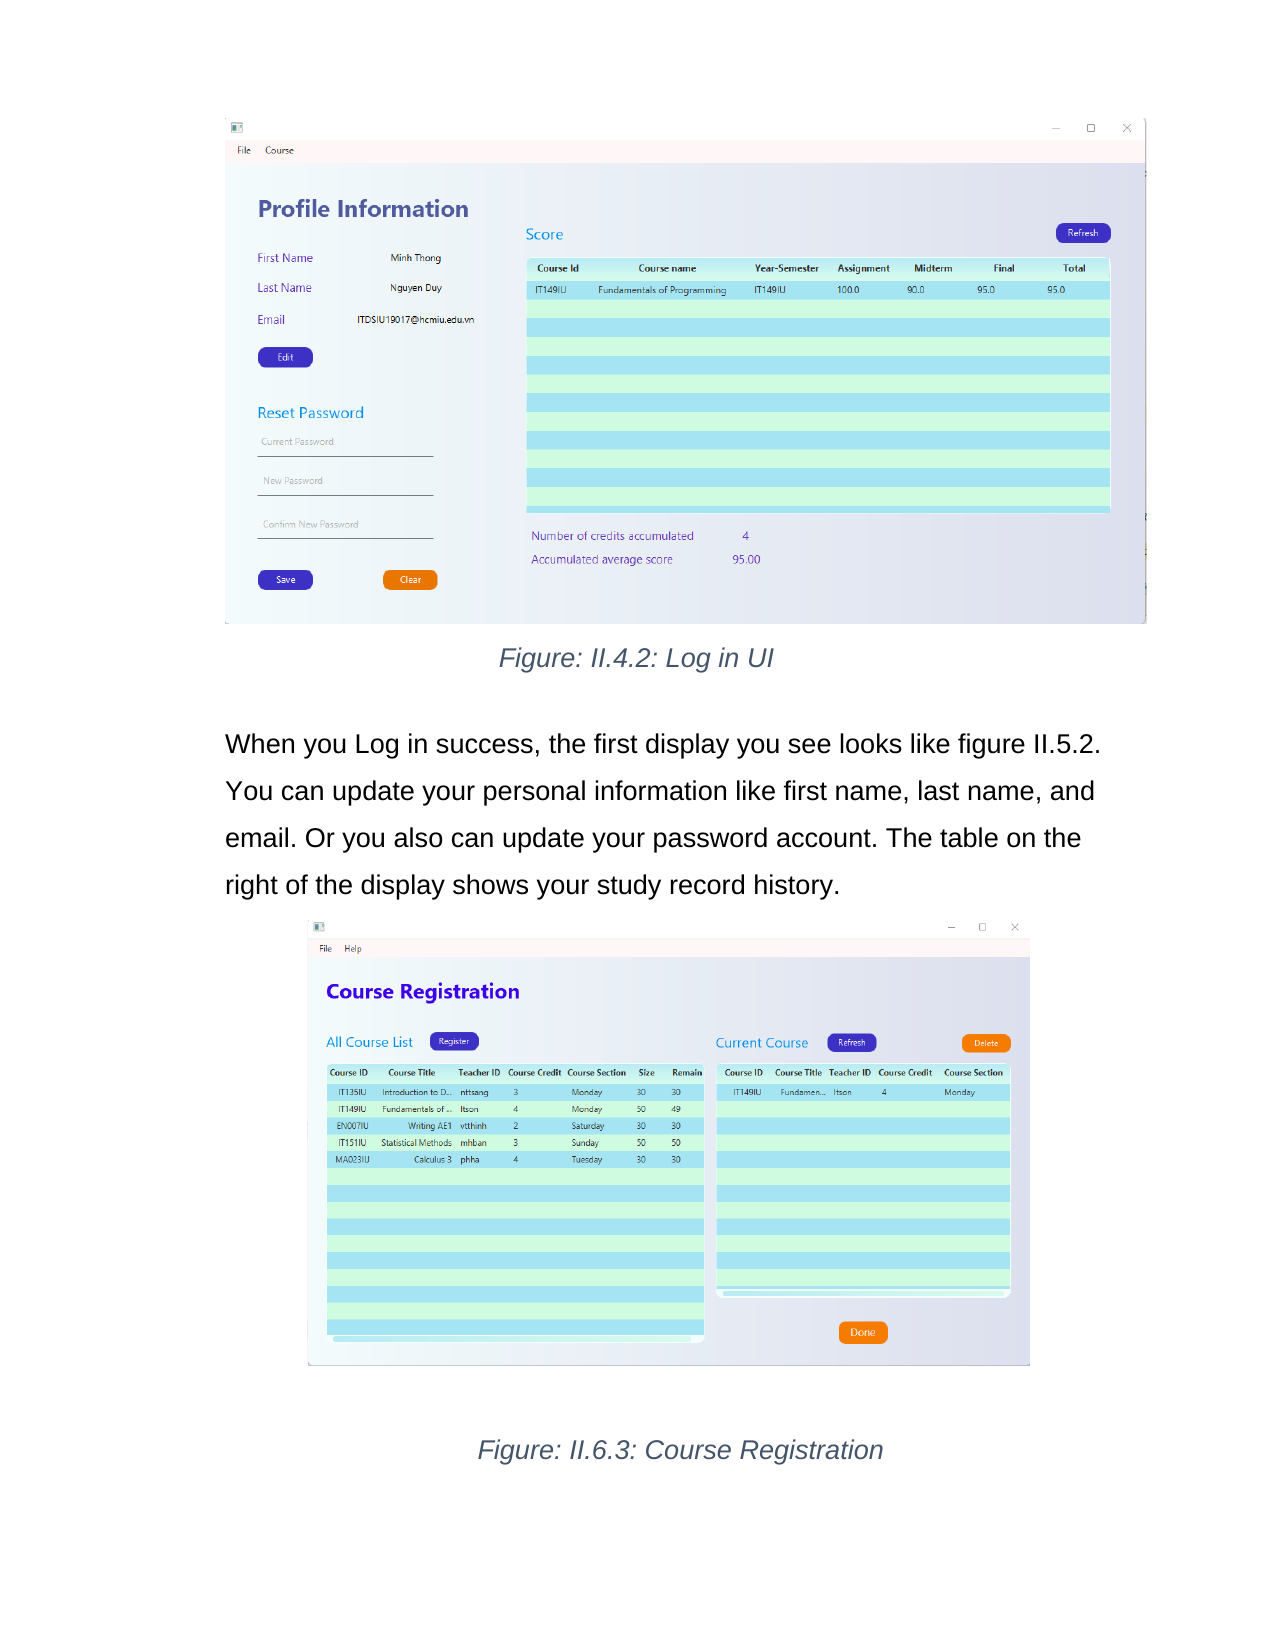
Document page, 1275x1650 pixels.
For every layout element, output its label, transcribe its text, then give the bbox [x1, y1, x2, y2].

picture [225, 118, 1147, 624]
picture [307, 920, 1030, 1366]
